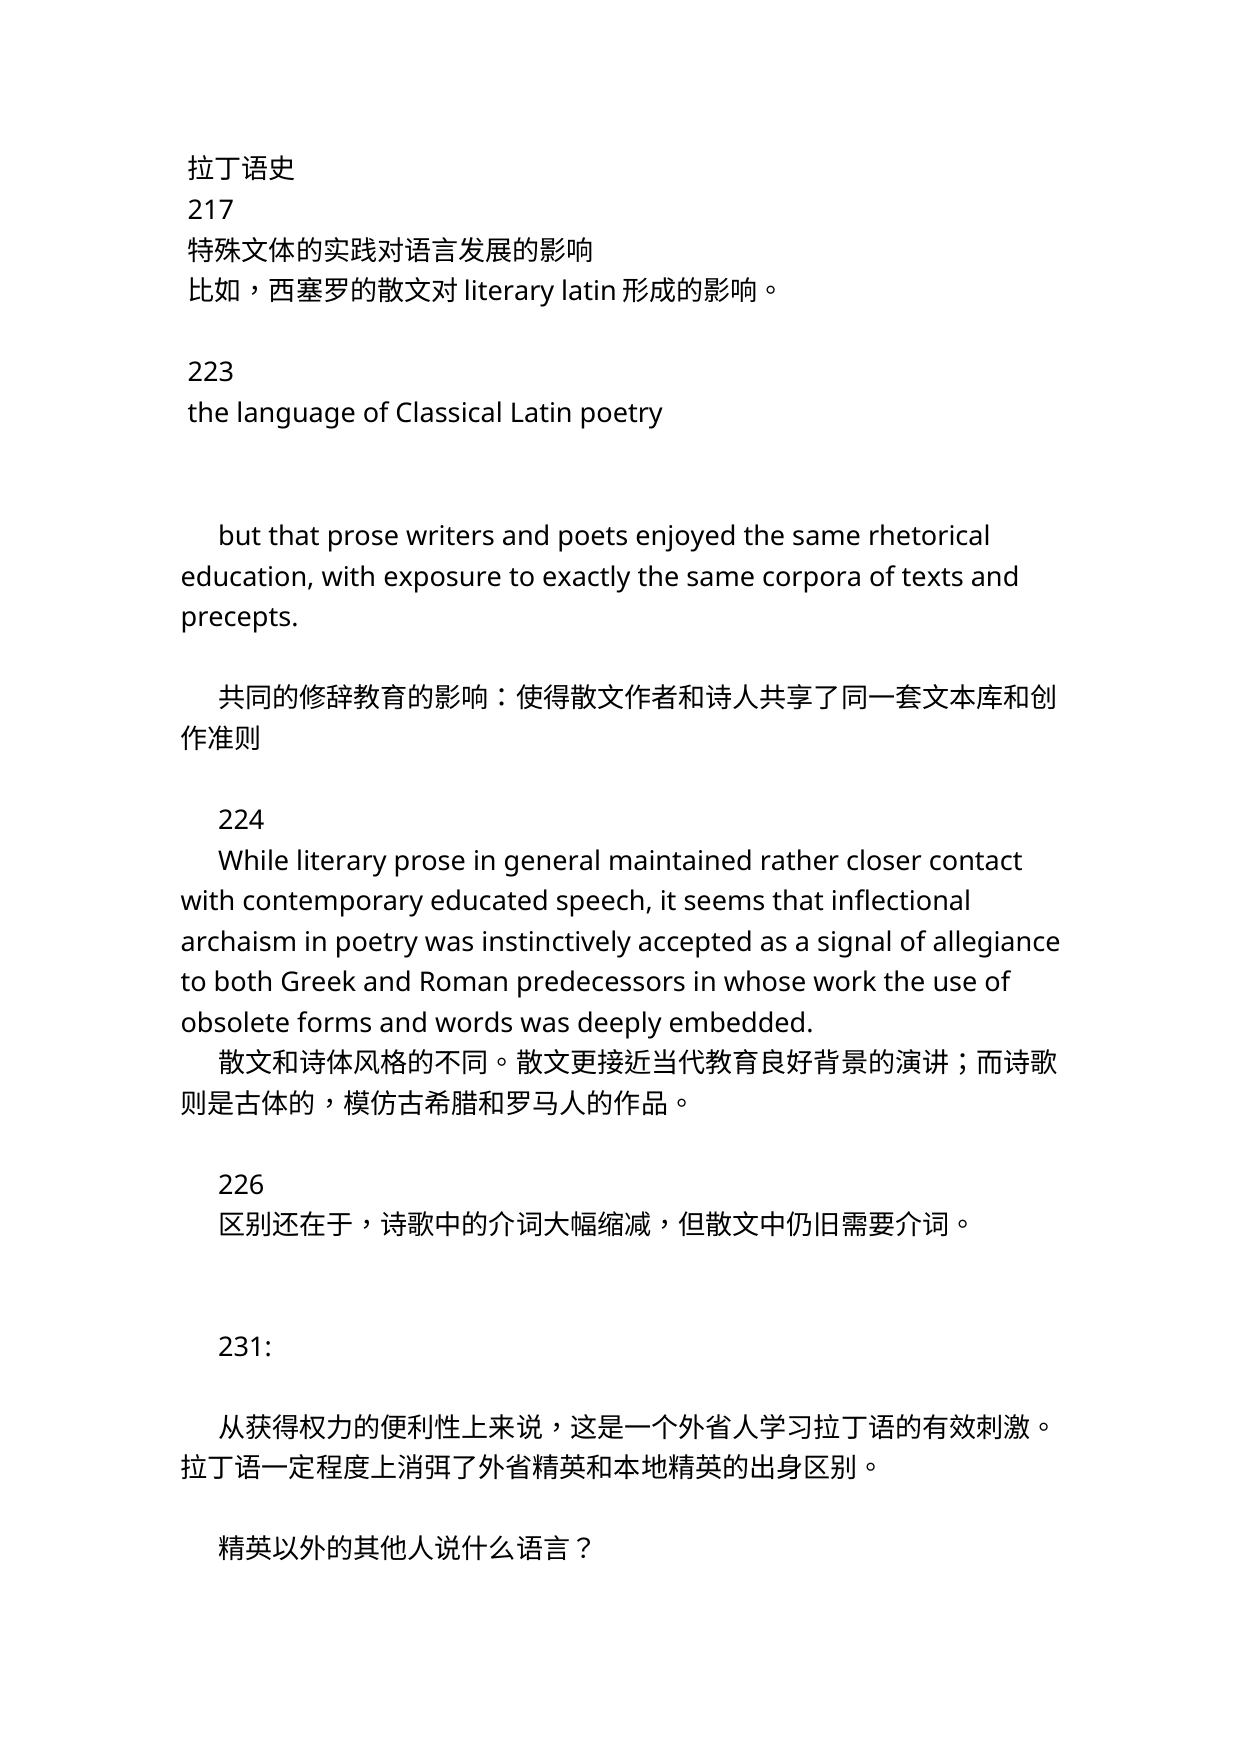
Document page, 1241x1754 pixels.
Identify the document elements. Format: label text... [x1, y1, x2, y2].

text 拉丁语史 [150, 150, 1090, 187]
text the language of Classical Latin poetry [150, 393, 1090, 430]
text 223 [150, 353, 1090, 389]
text 217 [150, 191, 1090, 227]
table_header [160, 515, 1071, 1590]
text 比如，西塞罗的散文对literary latin形成的影响。 [150, 272, 1090, 308]
text 特殊文体的实践对语言发展的影响 [150, 231, 1090, 268]
